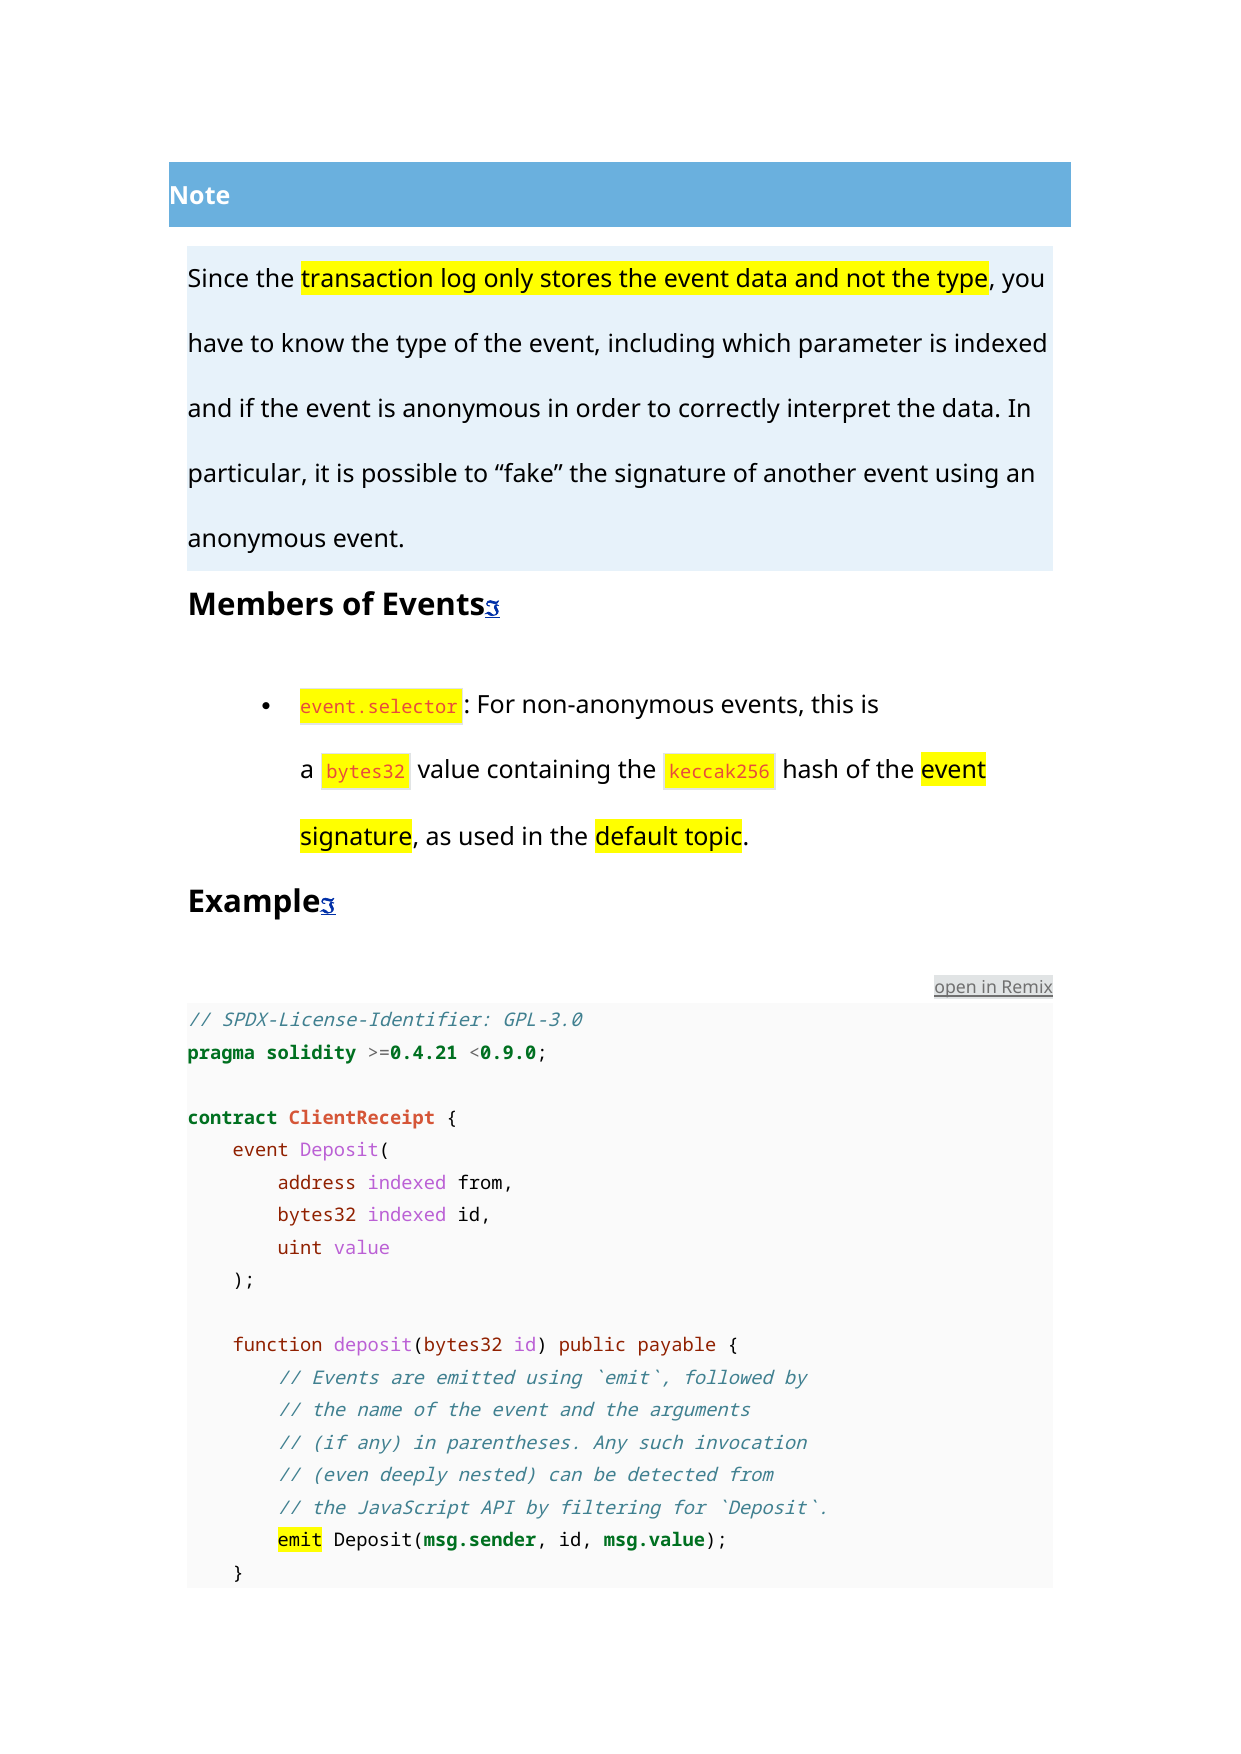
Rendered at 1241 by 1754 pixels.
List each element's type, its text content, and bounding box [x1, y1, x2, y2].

text contract ClientReceipt { [187, 1101, 1053, 1133]
text // (if any) in parentheses. Any such invocation [187, 1426, 1053, 1458]
list event.selector: For non-anonymous events, this is a bytes32 value containing the keccak256 hash of the event signature, as used in the default topic. [262, 673, 1053, 868]
text // the JavaScript API by filtering for `Deposit`. [187, 1491, 1053, 1523]
text emit Deposit(msg.sender, id, msg.value); [187, 1523, 1053, 1556]
text bytes32 indexed id, [187, 1198, 1053, 1231]
text // SPDX-License-Identifier: GPL-3.0 [187, 1003, 1053, 1036]
text Example [187, 868, 1053, 933]
text // the name of the event and the arguments [187, 1393, 1053, 1426]
text function deposit(bytes32 id) public payable { [187, 1328, 1053, 1361]
text address indexed from, [187, 1166, 1053, 1198]
text pragma solidity >=0.4.21 <0.9.0; [187, 1036, 1053, 1068]
text uint value [187, 1231, 1053, 1263]
text Members of Events [187, 571, 1053, 636]
text // Events are emitted using `emit`, followed by [187, 1361, 1053, 1393]
text Since the transaction log only stores the event data and not the type, you have to know the type of the event, including which parameter is indexed and if the event is anonymous in order to correctly interpret the data. In particular, it is possible to “fake” the signature of another event using an anonymous event. [187, 246, 1053, 571]
text } [187, 1556, 1053, 1588]
text // (even deeply nested) can be detected from [187, 1458, 1053, 1491]
text open in Remix [187, 971, 1053, 1003]
text event Deposit( [187, 1133, 1053, 1166]
text ); [187, 1263, 1053, 1296]
text Note [169, 162, 1071, 227]
